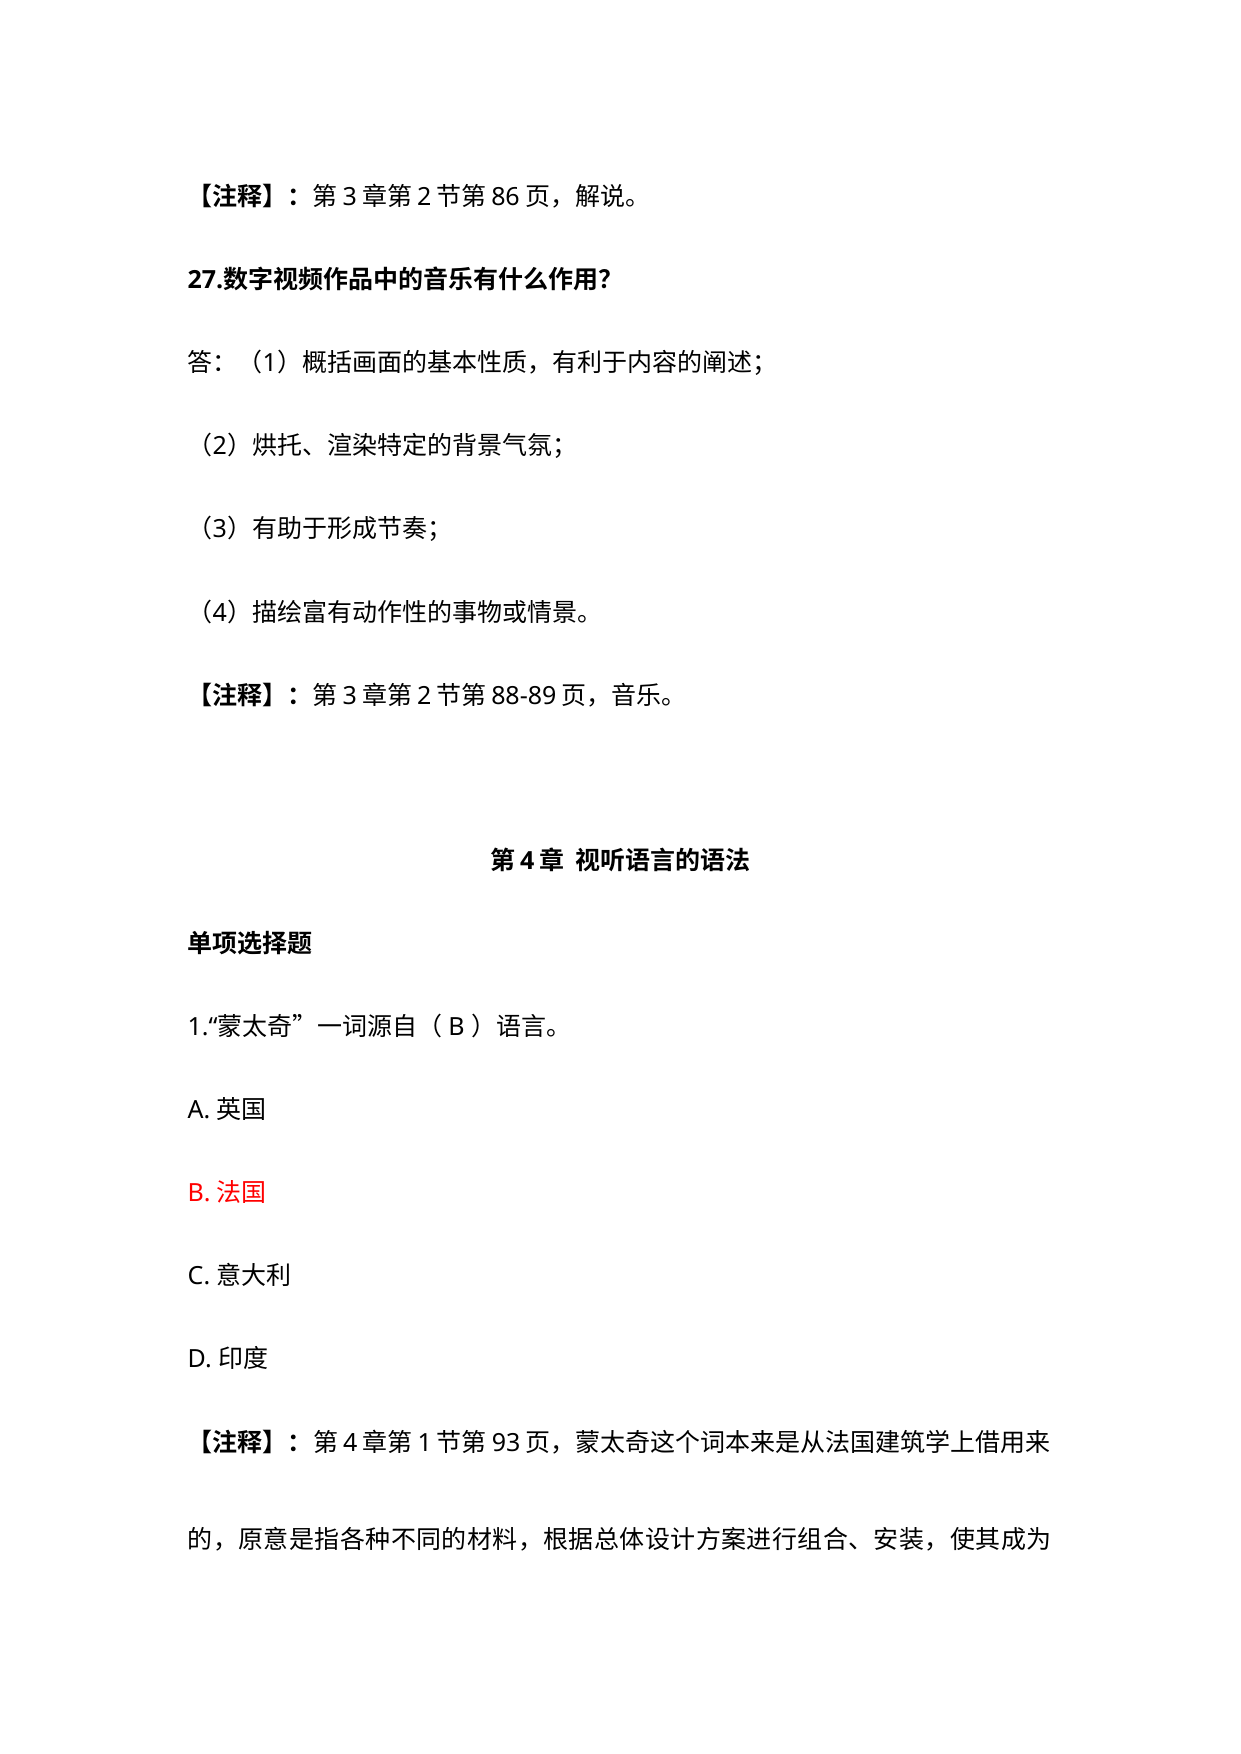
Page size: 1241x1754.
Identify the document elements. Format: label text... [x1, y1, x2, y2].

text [187, 1408, 1053, 1570]
list 【注释】：第3章第2节第86页，解说。 [187, 162, 1053, 227]
text D. 印度 [187, 1324, 1053, 1389]
text 1.“蒙太奇”一词源自（ B ）语言。 [187, 992, 1053, 1057]
text C. 意大利 [187, 1241, 1053, 1306]
list 【注释】：第3章第2节第88-89页，音乐。 [187, 661, 1053, 726]
list 第4章 视听语言的语法 [187, 826, 1053, 891]
list 有助于形成节奏； [187, 494, 1053, 559]
text 27.数字视频作品中的音乐有什么作用？ [187, 245, 1053, 310]
list 描绘富有动作性的事物或情景。 [187, 578, 1053, 643]
list 烘托、渲染特定的背景气氛； [187, 411, 1053, 476]
text 答：（1）概括画面的基本性质，有利于内容的阐述； [187, 328, 1053, 393]
text B. 法国 [187, 1158, 1053, 1223]
text A. 英国 [187, 1075, 1053, 1140]
text 单项选择题 [187, 909, 1053, 974]
